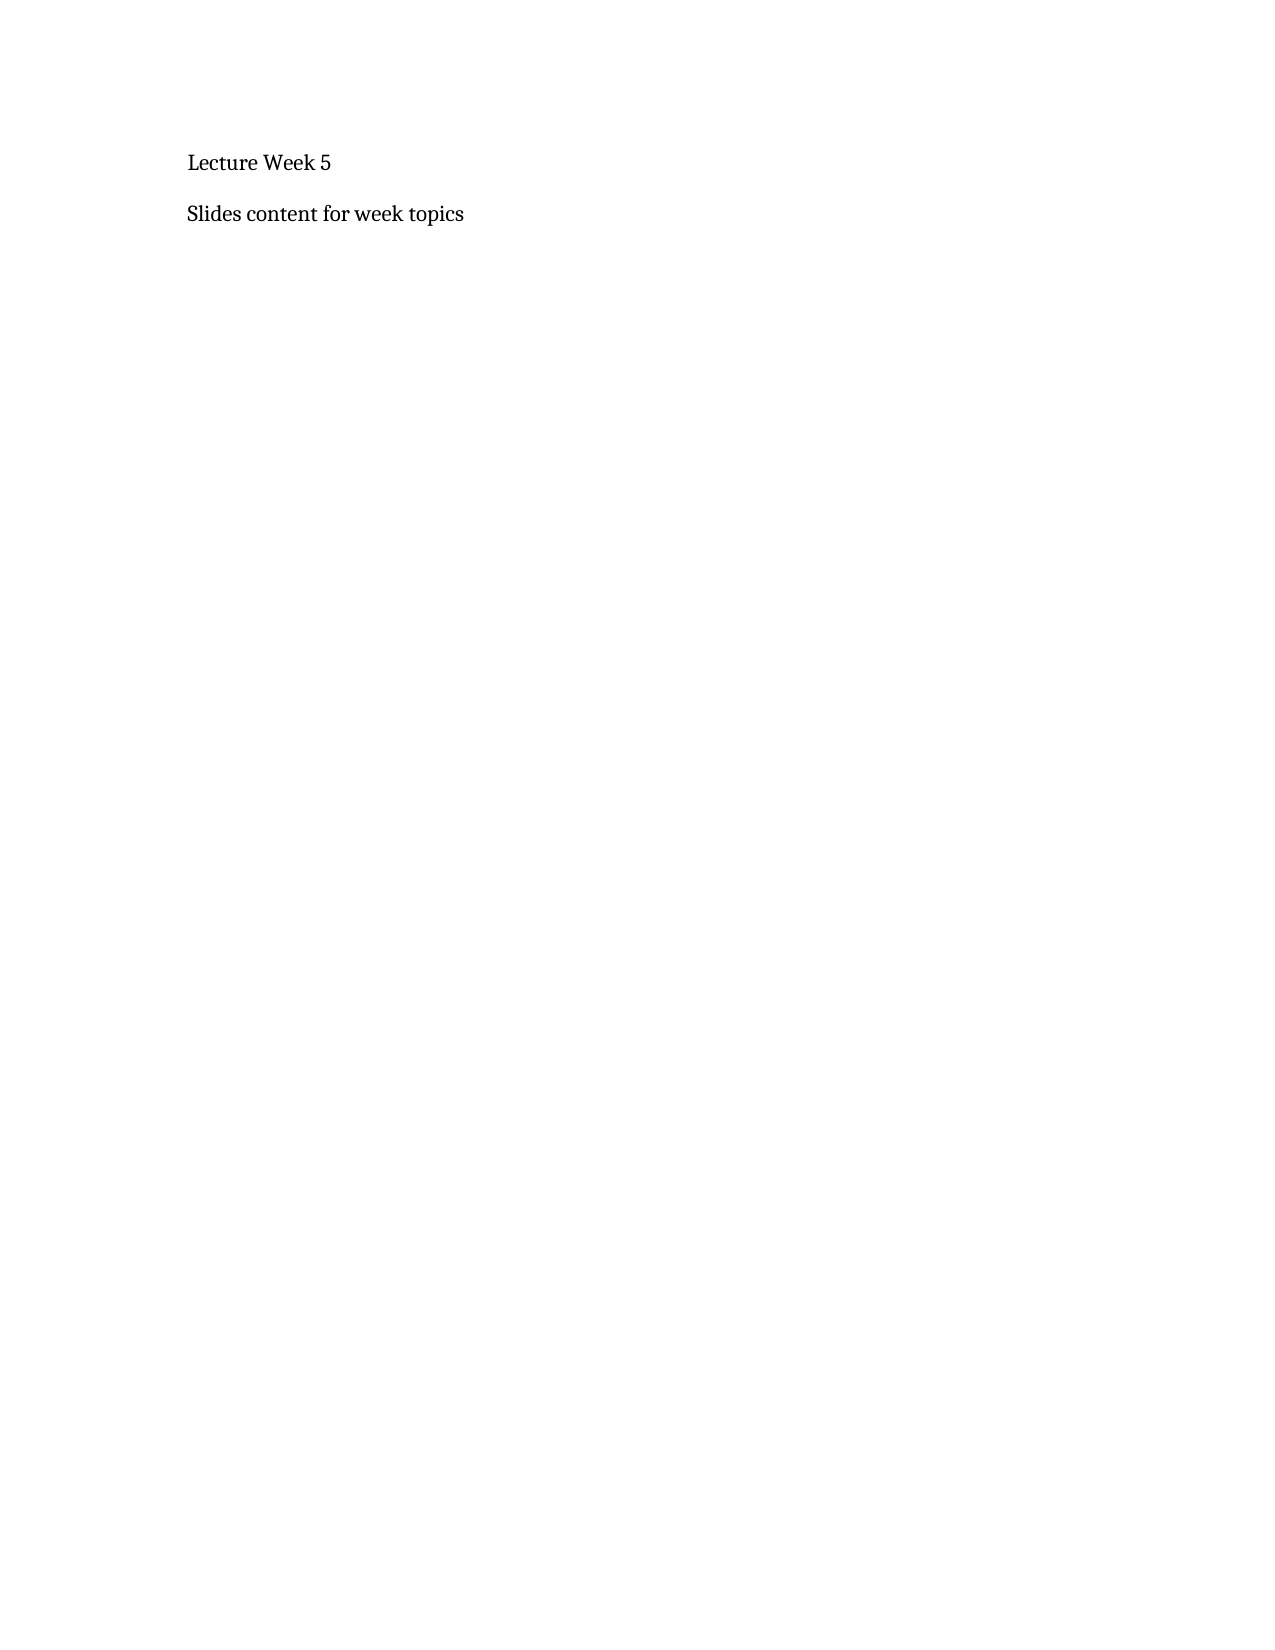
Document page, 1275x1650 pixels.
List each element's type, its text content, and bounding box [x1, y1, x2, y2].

text Slides content for week topics [187, 201, 1087, 227]
text Lecture Week 5 [187, 150, 1087, 176]
